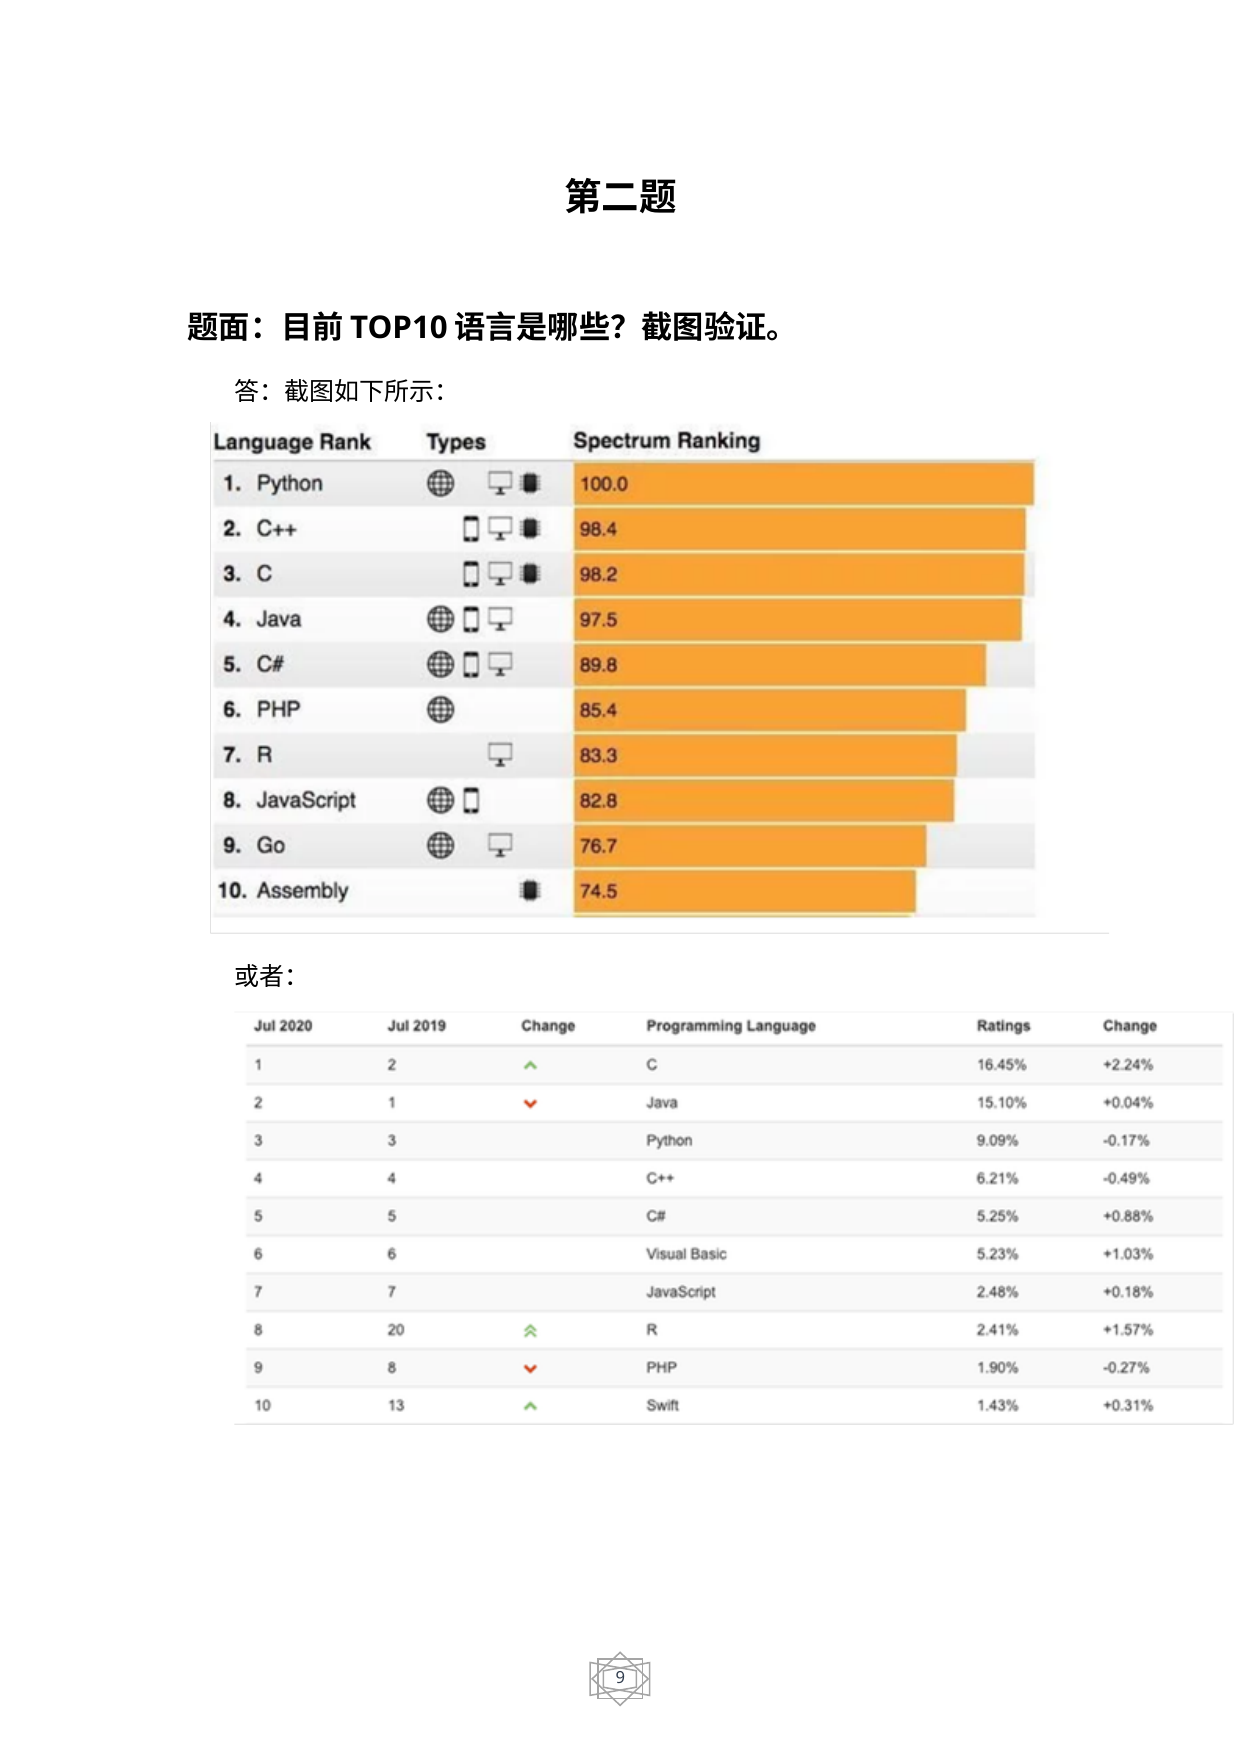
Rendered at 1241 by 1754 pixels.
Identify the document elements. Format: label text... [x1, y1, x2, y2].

text 答：截图如下所示： [209, 357, 1053, 422]
text 或者： [209, 942, 1053, 1007]
picture [234, 1007, 1235, 1426]
text 题面：目前TOP10语言是哪些？截图验证。 [187, 292, 1053, 357]
picture [209, 422, 1110, 935]
text 第二题 [187, 162, 1053, 227]
